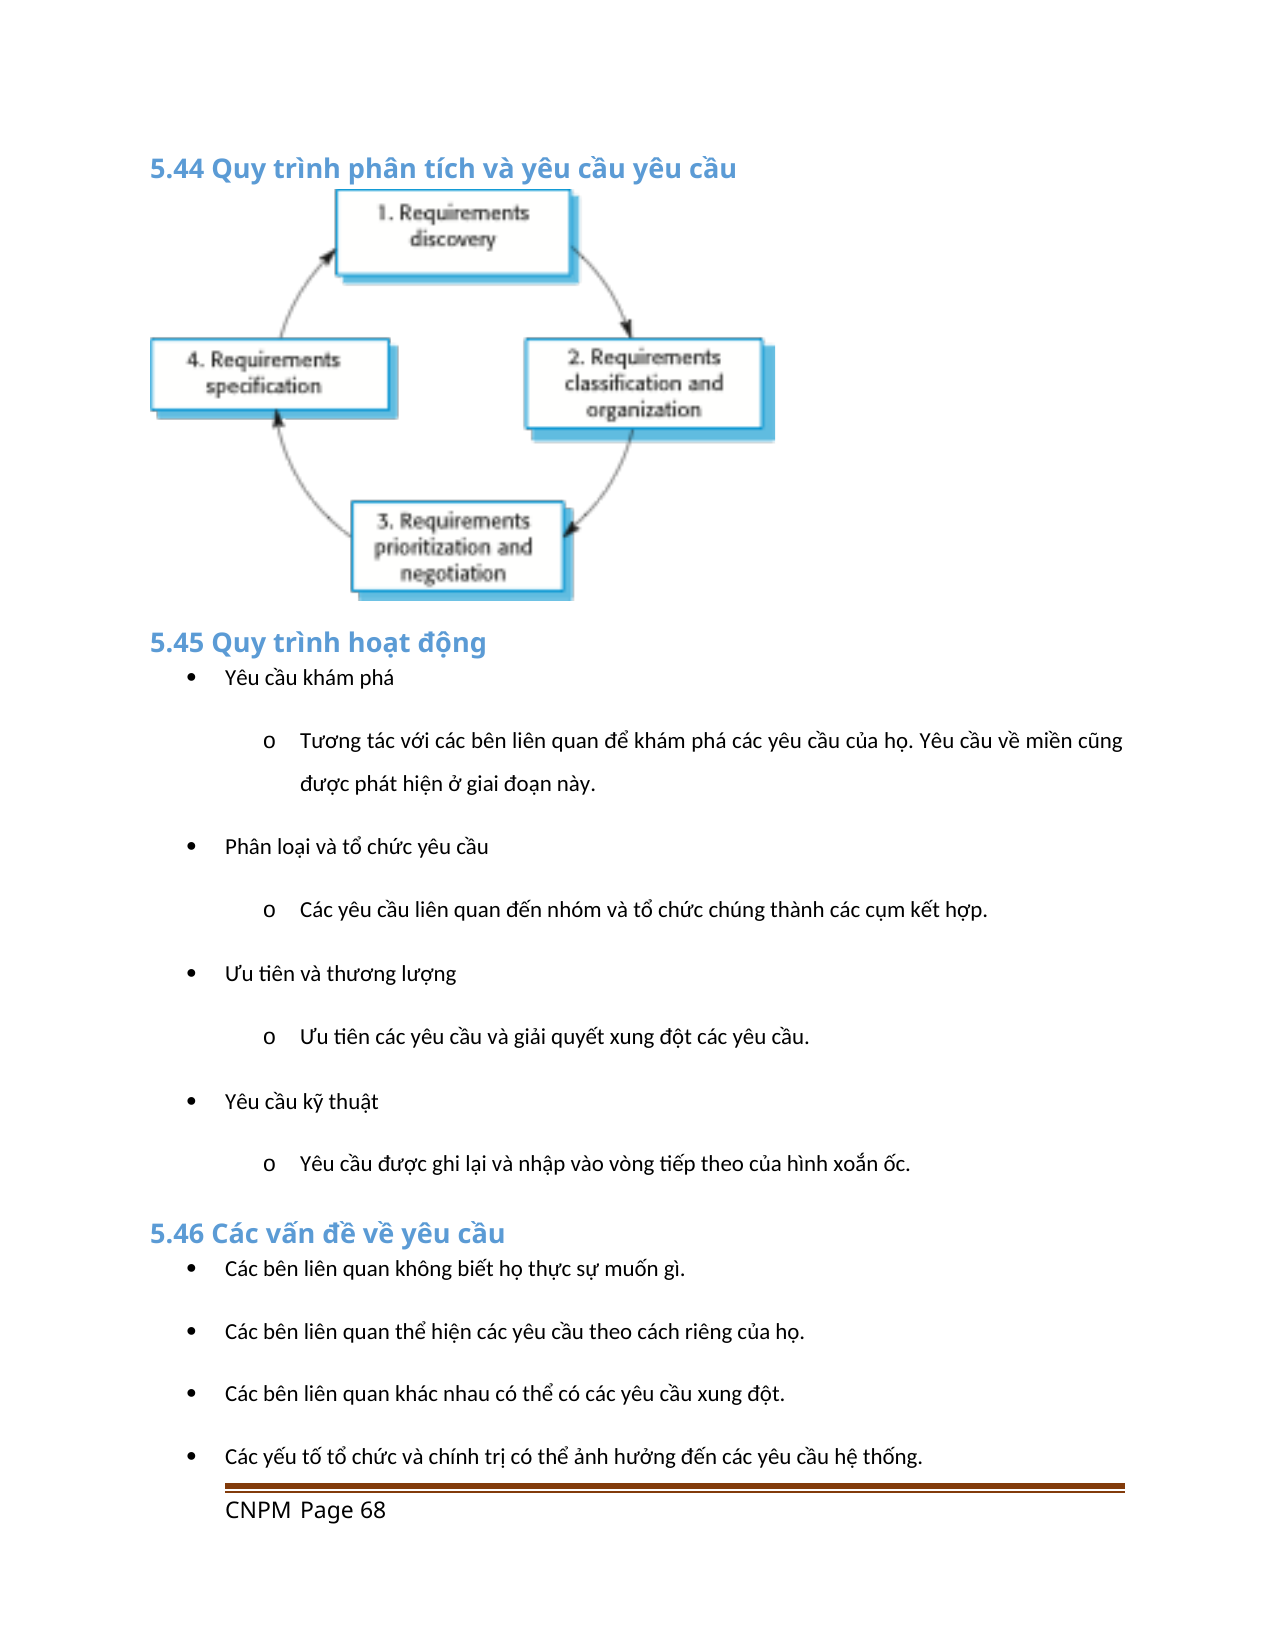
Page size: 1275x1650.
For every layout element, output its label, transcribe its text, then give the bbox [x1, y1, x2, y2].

subtitle 5.44 Quy trình phân tích và yêu cầu yêu cầu [150, 150, 1125, 187]
list Ưu tiên và thương lượng [187, 959, 1125, 987]
list Yêu cầu kỹ thuật [187, 1087, 1125, 1115]
subtitle 5.45 Quy trình hoạt động [150, 623, 1125, 660]
list Các bên liên quan thể hiện các yêu cầu theo cách riêng của họ. [187, 1317, 1125, 1345]
list Ưu tiên các yêu cầu và giải quyết xung đột các yêu cầu. [262, 1022, 1125, 1051]
list Các yêu cầu liên quan đến nhóm và tổ chức chúng thành các cụm kết hợp. [262, 895, 1125, 924]
subtitle 5.46 Các vấn đề về yêu cầu [150, 1214, 1125, 1251]
list Yêu cầu được ghi lại và nhập vào vòng tiếp theo của hình xoắn ốc. [262, 1149, 1125, 1179]
picture [150, 189, 775, 601]
list Các yếu tố tổ chức và chính trị có thể ảnh hưởng đến các yêu cầu hệ thống. [187, 1442, 1125, 1470]
list Các bên liên quan khác nhau có thể có các yêu cầu xung đột. [187, 1379, 1125, 1408]
list Các bên liên quan không biết họ thực sự muốn gì. [187, 1254, 1125, 1282]
list Phân loại và tổ chức yêu cầu [187, 832, 1125, 860]
list Tương tác với các bên liên quan để khám phá các yêu cầu của họ. Yêu cầu về miền cũng được phát hiện ở giai đoạn này. [262, 726, 1125, 797]
list Yêu cầu khám phá [187, 663, 1125, 691]
